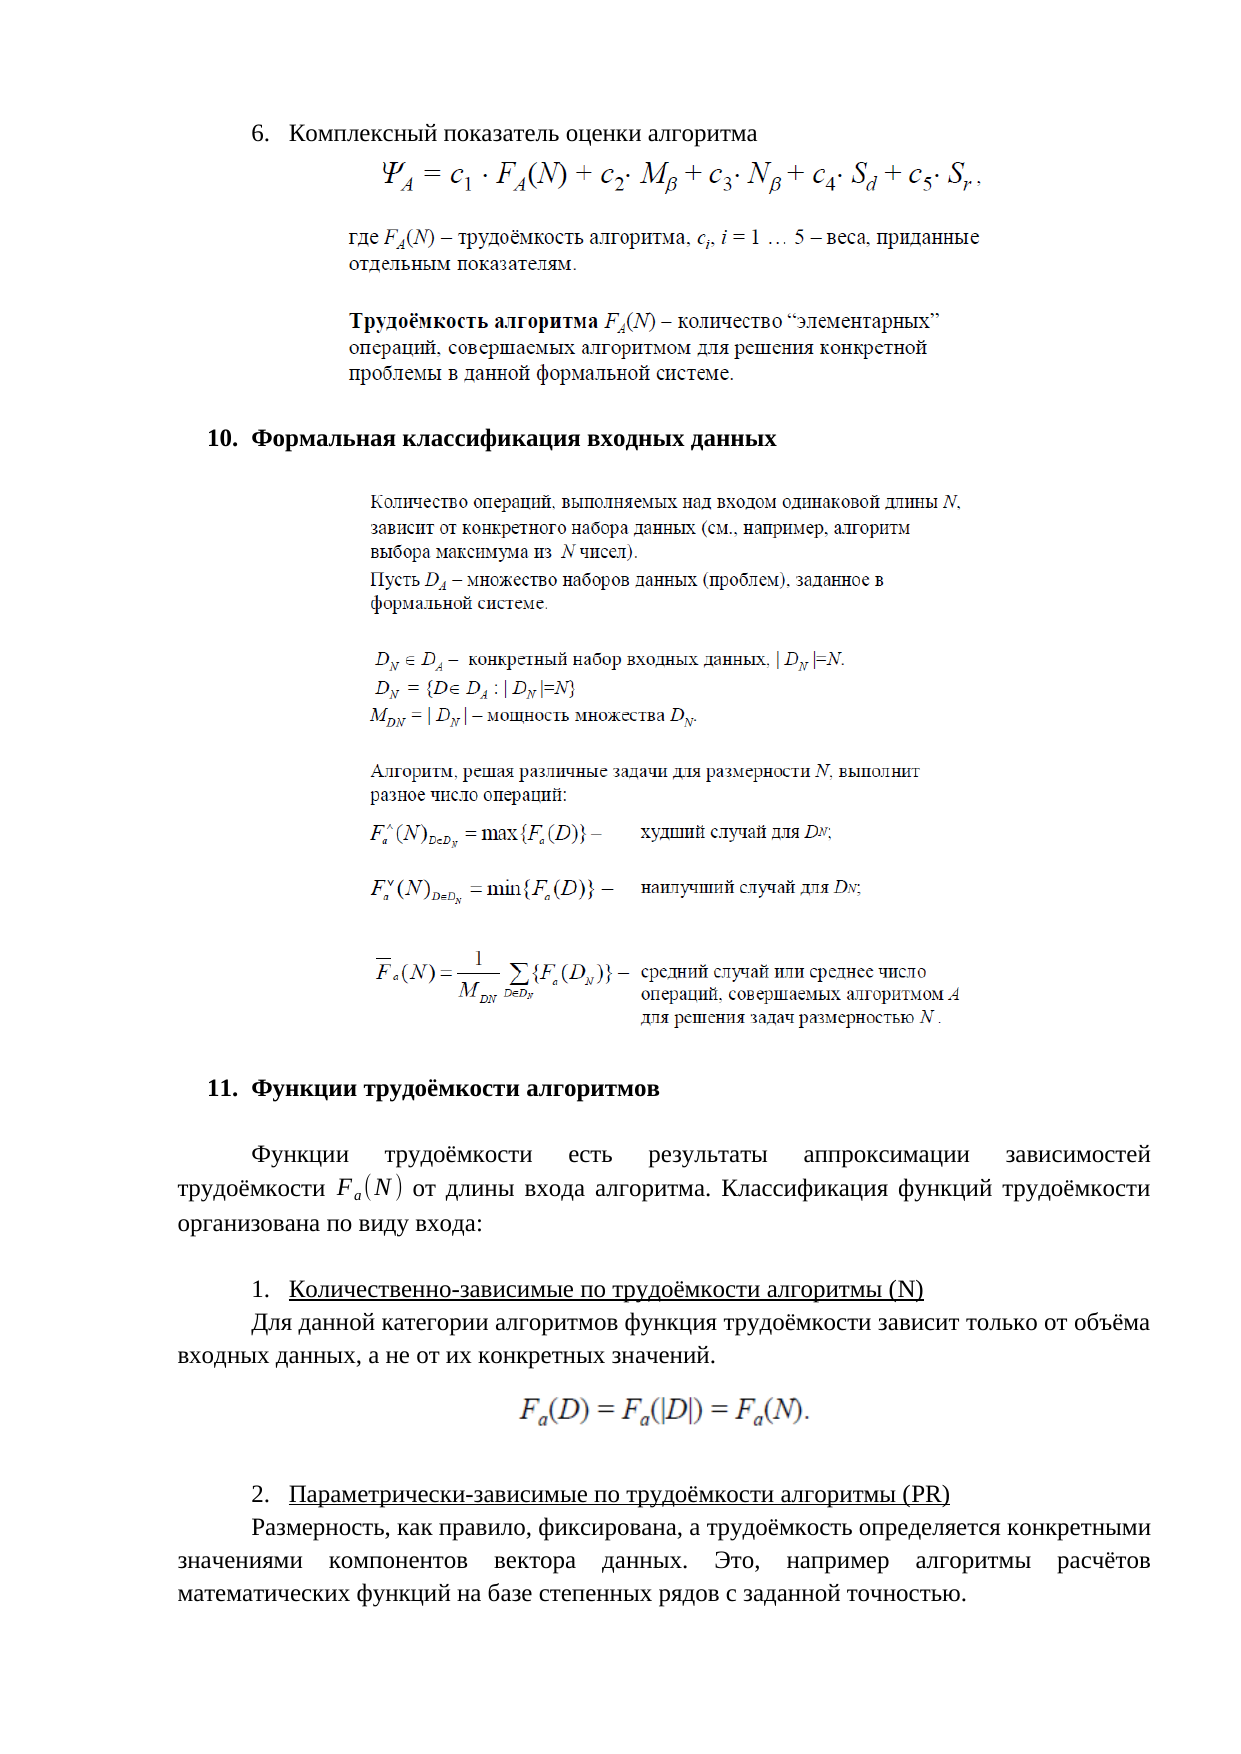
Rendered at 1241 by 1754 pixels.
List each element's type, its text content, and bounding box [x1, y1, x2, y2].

text Для данной категории алгоритмов функция трудоёмкости зависит только от объёма входных данных, а не от их конкретных значений. [177, 1307, 1152, 1369]
list Параметрически-зависимые по трудоёмкости алгоритмы (PR) [251, 1479, 1152, 1507]
list Комплексный показатель оценки алгоритма [251, 118, 1152, 147]
list Количественно-зависимые по трудоёмкости алгоритмы (N) [251, 1274, 1152, 1303]
list Функции трудоёмкости алгоритмов [207, 1073, 1152, 1101]
picture [365, 489, 964, 811]
text Функции трудоёмкости есть результаты аппроксимации зависимостей трудоёмкости от длины входа алгоритма. Классификация функций трудоёмкости организована по виду входа: [177, 1139, 1152, 1237]
text Размерность, как правило, фиксирована, а трудоёмкость определяется конкретными значениями компонентов вектора данных. Это, например алгоритмы расчётов математических функций на базе степенных рядов с заданной точностью. [177, 1512, 1152, 1606]
picture [344, 151, 985, 386]
picture [497, 1373, 832, 1442]
picture [359, 815, 970, 1036]
list Формальная классификация входных данных [207, 423, 1152, 452]
